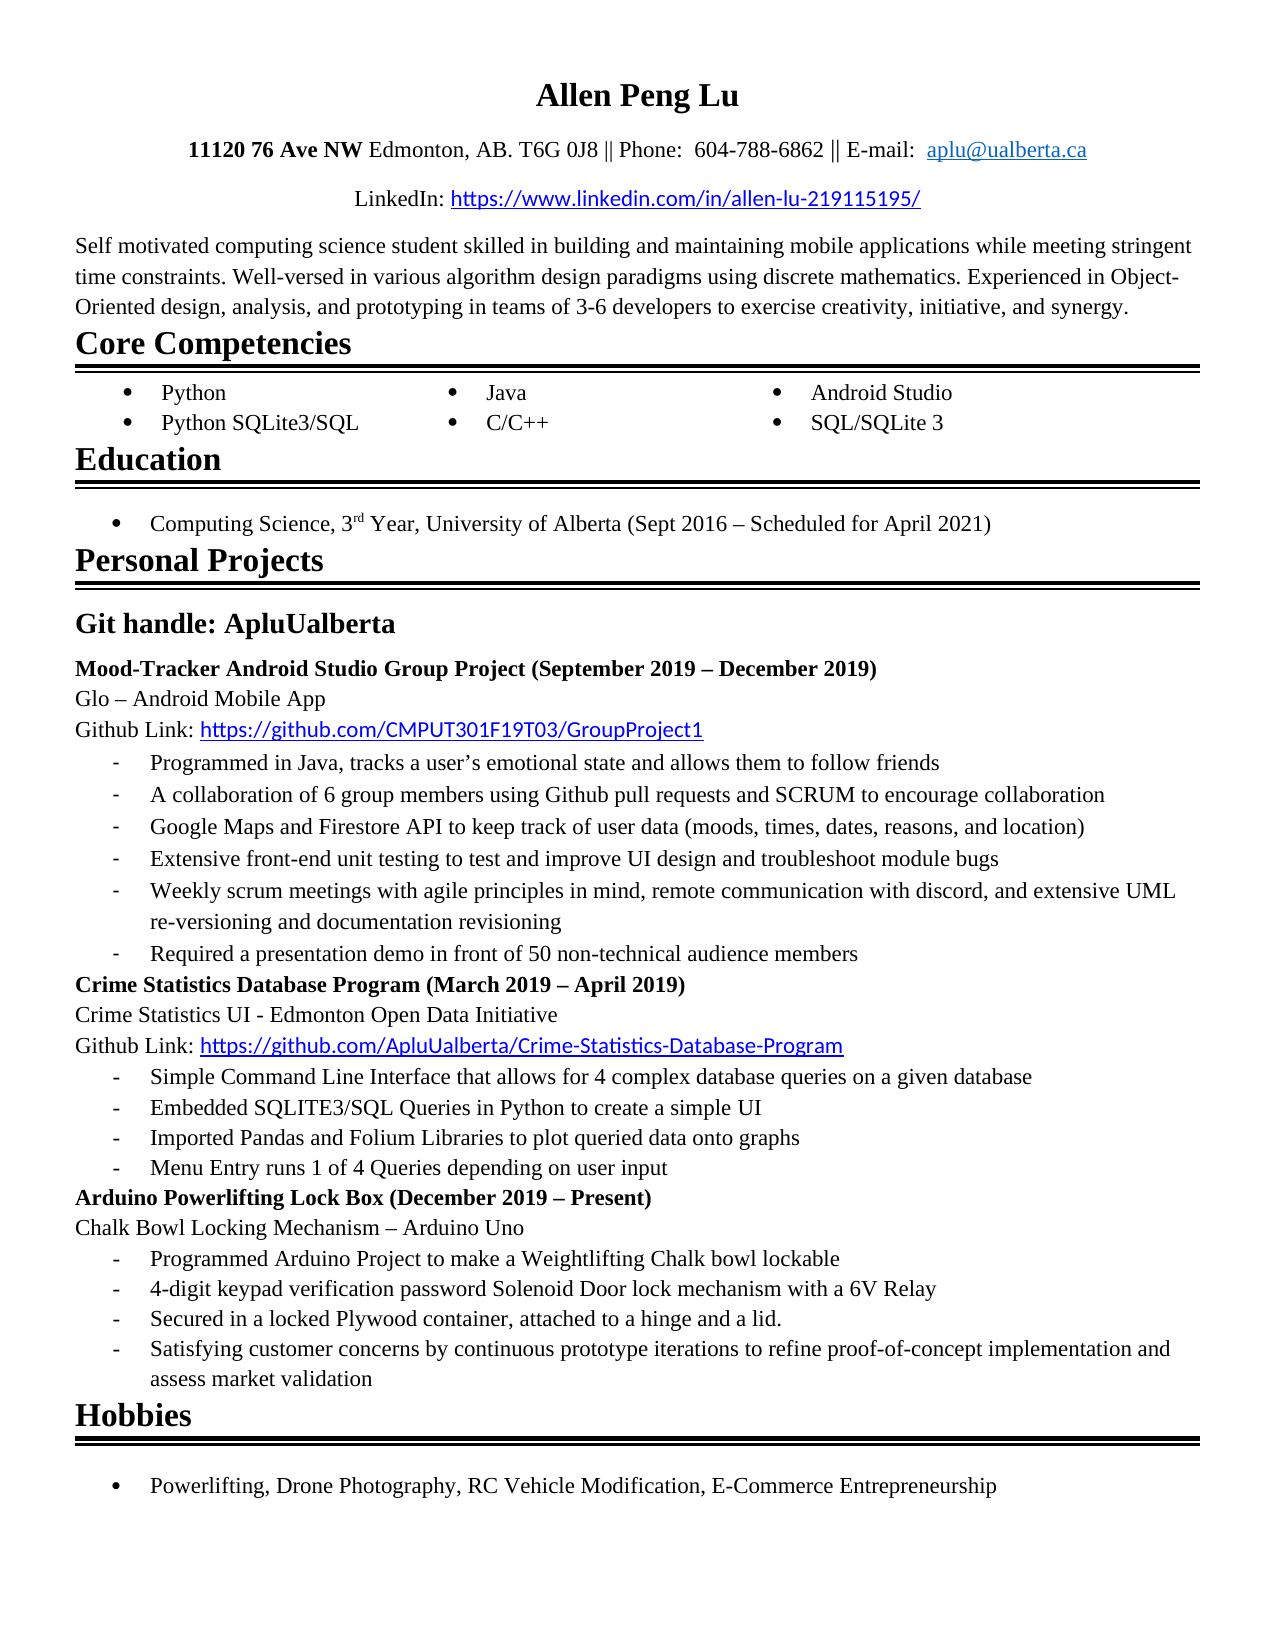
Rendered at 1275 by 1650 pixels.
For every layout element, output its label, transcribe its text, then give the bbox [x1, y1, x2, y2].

text 11120 76 Ave NW Edmonton, AB. T6G 0J8 || Phone: 604-788-6862 || E-mail: aplu@ualberta.ca [75, 134, 1200, 163]
text Arduino Powerlifting Lock Box (December 2019 – Present) [75, 1184, 1200, 1211]
text Crime Statistics Database Program (March 2019 – April 2019) [75, 971, 1200, 997]
list Secured in a locked Plywood container, attached to a hinge and a lid. [112, 1305, 1200, 1331]
table_header Java [400, 379, 724, 409]
text Github Link: https://github.com/CMPUT301F19T03/GroupProject1 [75, 716, 1200, 744]
text Mood-Tracker Android Studio Group Project (September 2019 – December 2019) [75, 655, 1200, 682]
list 4-digit keypad verification password Solenoid Door lock mechanism with a 6V Relay [112, 1275, 1200, 1301]
text Github Link: https://github.com/ApluUalberta/Crime-Statistics-Database-Program [75, 1031, 1200, 1059]
list Embedded SQLITE3/SQL Queries in Python to create a simple UI [112, 1094, 1200, 1120]
text Chalk Bowl Locking Mechanism – Arduino Uno [75, 1214, 1200, 1241]
table_cell Python SQLite3/SQL [75, 409, 400, 439]
text Self motivated computing science student skilled in building and maintaining mobile applications while meeting stringent time constraints. Well-versed in various algorithm design paradigms using discrete mathematics. Experienced in Object-Oriented design, analysis, and prototyping in teams of 3-6 developers to exercise creativity, initiative, and synergy. [75, 233, 1200, 319]
list Imported Pandas and Folium Libraries to plot queried data onto graphs [112, 1124, 1200, 1150]
list Weekly scrum meetings with agile principles in mind, remote communication with discord, and extensive UML re-versioning and documentation revisioning [112, 877, 1200, 935]
text Allen Peng Lu [75, 75, 1200, 113]
list Required a presentation demo in front of 50 non-technical audience members [112, 939, 1200, 967]
table_header Android Studio [724, 379, 1049, 409]
list Simple Command Line Interface that allows for 4 complex database queries on a given database [112, 1063, 1200, 1090]
text Git handle: ApluUalberta [75, 606, 1200, 640]
list Programmed Arduino Project to make a Weightlifting Chalk bowl lockable [112, 1245, 1200, 1271]
text Crime Statistics UI - Edmonton Open Data Initiative [75, 1001, 1200, 1027]
list Programmed in Java, tracks a user’s emotional state and allows them to follow friends [112, 748, 1200, 776]
list Computing Science, 3rd Year, University of Alberta (Sept 2016 – Scheduled for April 2021) [112, 510, 1200, 536]
list Powerlifting, Drone Photography, RC Vehicle Modification, E-Commerce Entrepreneurship [112, 1472, 1200, 1498]
list Menu Entry runs 1 of 4 Queries depending on user input [112, 1154, 1200, 1180]
text LinkedIn: https://www.linkedin.com/in/allen-lu-219115195/ [75, 184, 1200, 212]
list Satisfying customer concerns by continuous prototype iterations to refine proof-of-concept implementation and assess market validation [112, 1335, 1200, 1392]
text Personal Projects [75, 540, 1200, 581]
table_cell SQL/SQLite 3 [724, 409, 1049, 439]
list Google Maps and Firestore API to keep track of user data (moods, times, dates, reasons, and location) [112, 812, 1200, 840]
text Hobbies [75, 1396, 1200, 1436]
table_cell C/C++ [400, 409, 724, 439]
text Education [75, 439, 1200, 480]
text Glo – Android Mobile App [75, 685, 1200, 712]
text Core Competencies [75, 323, 1200, 364]
table_header Python [75, 379, 400, 409]
list Extensive front-end unit testing to test and improve UI design and troubleshoot module bugs [112, 844, 1200, 872]
list A collaboration of 6 group members using Github pull requests and SCRUM to encourage collaboration [112, 780, 1200, 808]
